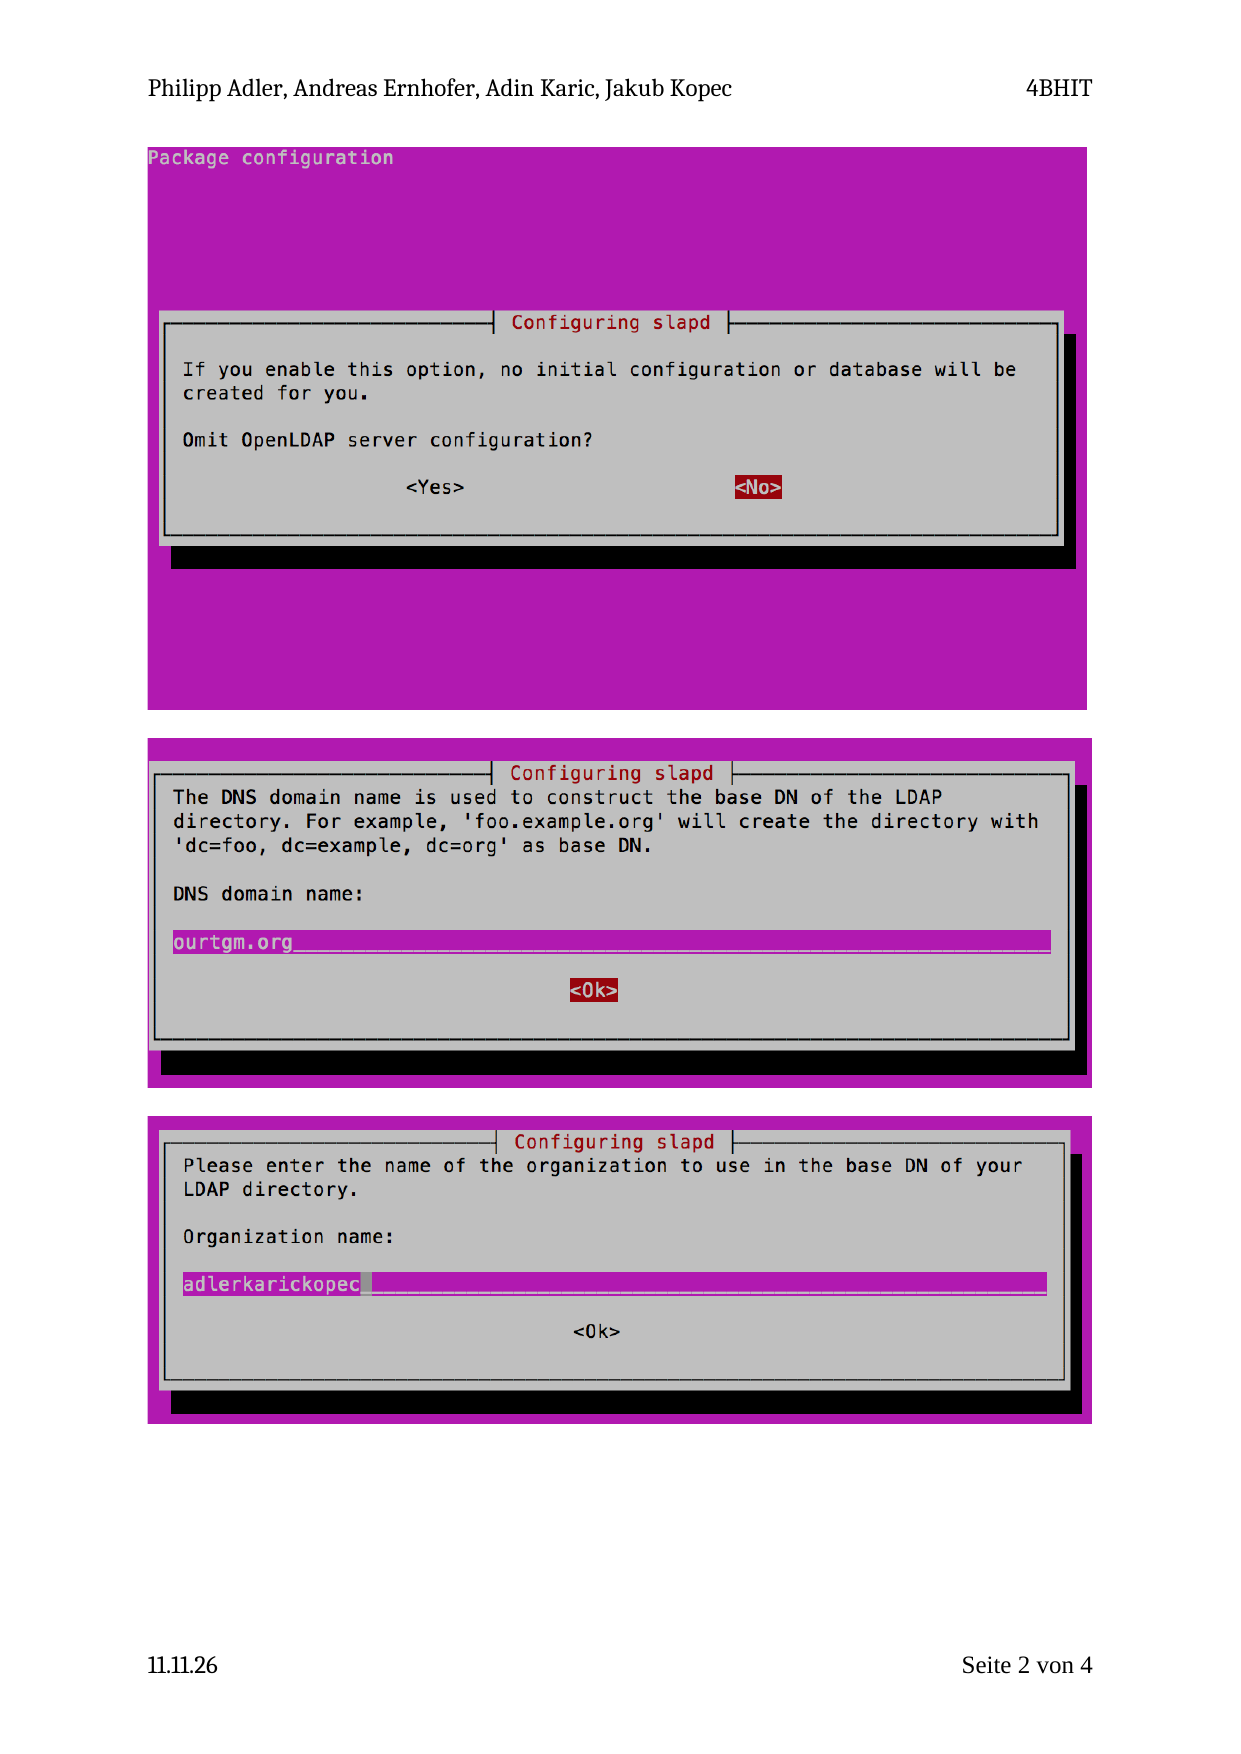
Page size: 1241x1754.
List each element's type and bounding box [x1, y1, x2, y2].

picture [147, 738, 1092, 1088]
picture [147, 1116, 1092, 1424]
picture [147, 147, 1092, 710]
